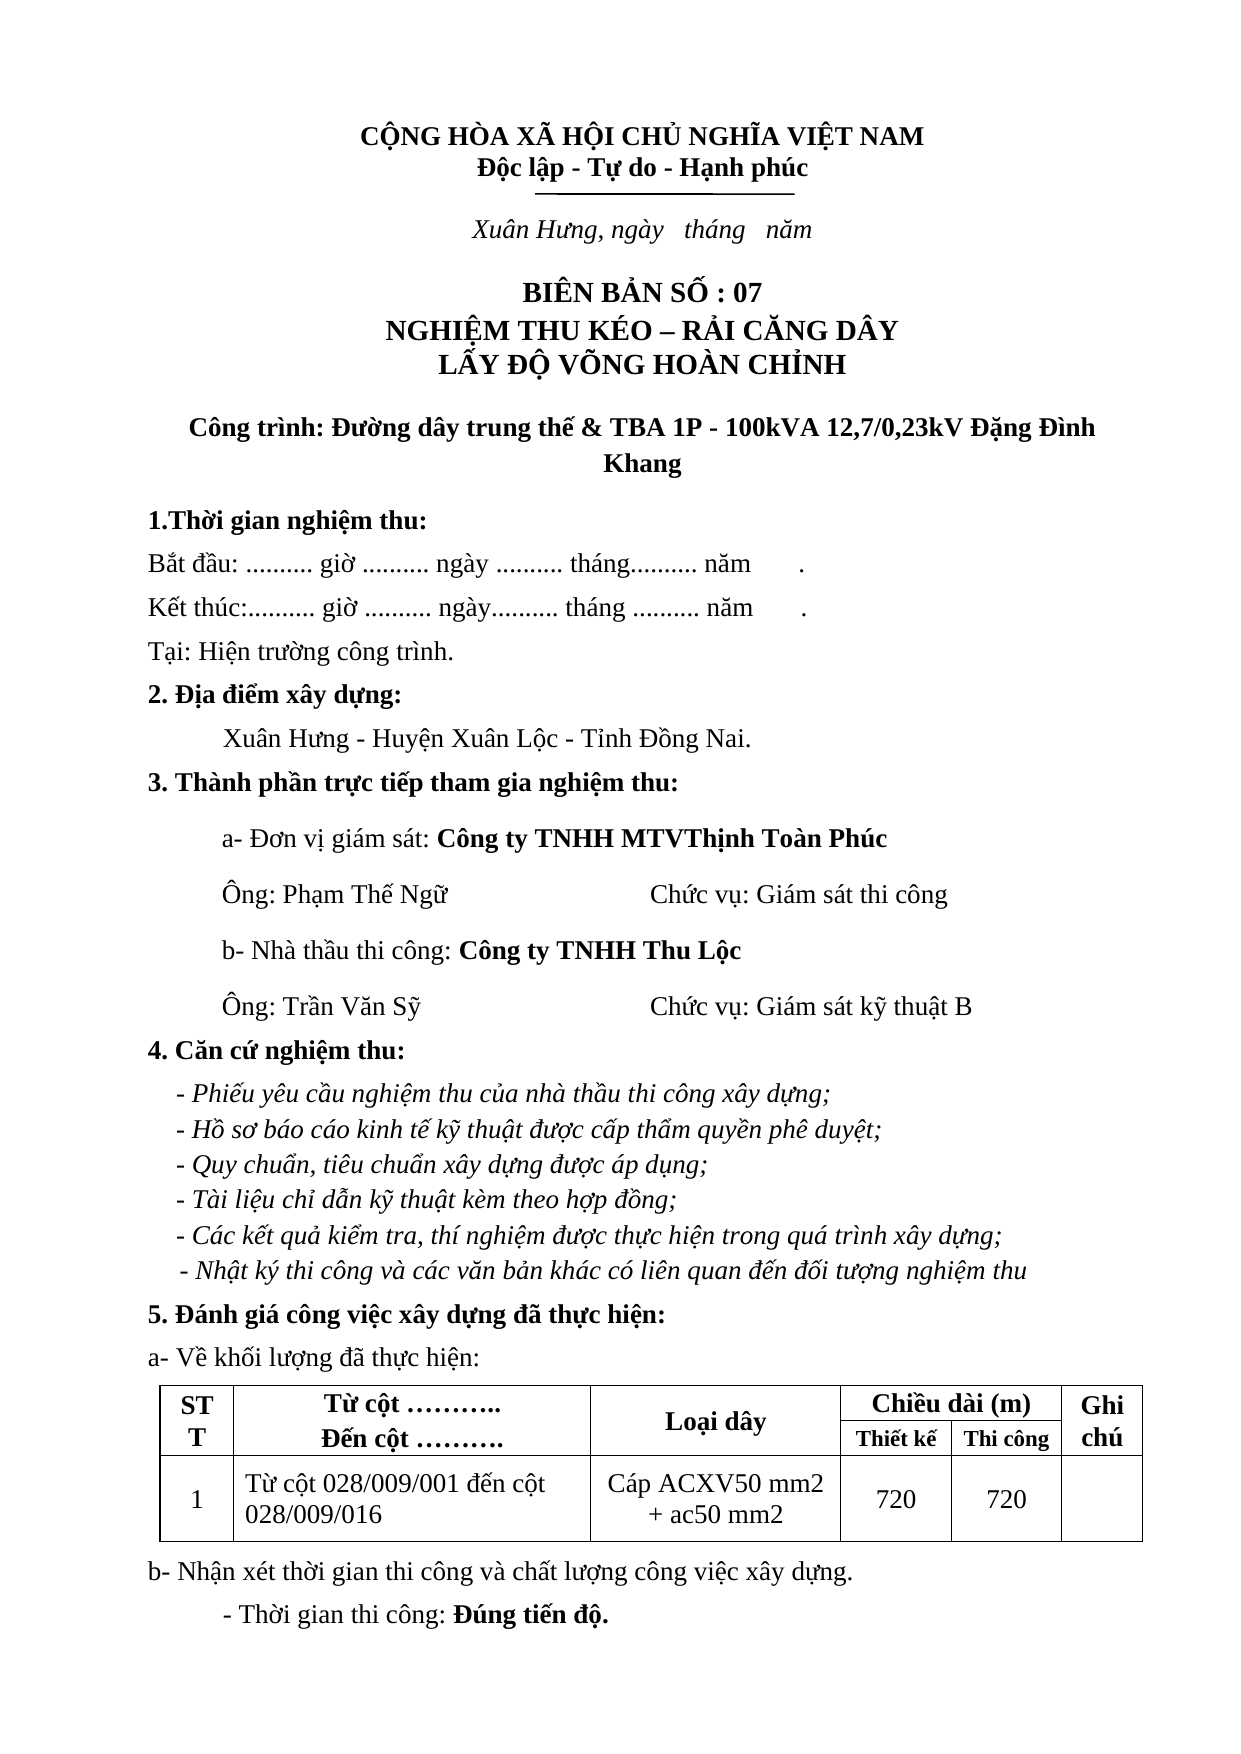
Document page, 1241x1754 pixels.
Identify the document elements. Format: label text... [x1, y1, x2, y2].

table_cell [1062, 1456, 1142, 1541]
text - Thời gian thi công: Đúng tiến độ. [223, 1598, 1137, 1629]
text Kết thúc:.......... giờ .......... ngày.......... tháng .......... năm . [148, 591, 1137, 622]
table_cell Đến cột ………. [234, 1420, 590, 1455]
table_cell Cáp ACXV50 mm2 + ac50 mm2 [591, 1456, 840, 1541]
text LẤY ĐỘ VÕNG HOÀN CHỈNH [148, 347, 1137, 380]
text Ông: Trần Văn Sỹ Chức vụ: Giám sát kỹ thuật B [148, 990, 1137, 1021]
table_header Chiều dài (m) [841, 1386, 1061, 1420]
text BIÊN BẢN SỐ : 07 [148, 276, 1137, 309]
text CỘNG HÒA XÃ HỘI CHỦ NGHĨA VIỆT NAM [148, 120, 1137, 151]
table_header Loại dây [591, 1386, 840, 1455]
text NGHIỆM THU KÉO – RẢI CĂNG DÂY [148, 313, 1137, 347]
table_cell Thiết kế [841, 1421, 951, 1455]
text - Phiếu yêu cầu nghiệm thu của nhà thầu thi công xây dựng; [176, 1078, 1137, 1109]
table_header STT [161, 1386, 233, 1455]
text 4. Căn cứ nghiệm thu: [148, 1034, 1137, 1065]
text - Quy chuẩn, tiêu chuẩn xây dựng được áp dụng; [176, 1148, 1137, 1179]
text - Hồ sơ báo cáo kinh tế kỹ thuật được cấp thẩm quyền phê duyệt; [176, 1113, 1137, 1144]
table_header Từ cột ……….. [234, 1386, 590, 1420]
text a- Về khối lượng đã thực hiện: [148, 1341, 1137, 1373]
text Bắt đầu: .......... giờ .......... ngày .......... tháng.......... năm . [148, 547, 1137, 579]
text - Tài liệu chỉ dẫn kỹ thuật kèm theo hợp đồng; [176, 1183, 1137, 1215]
text - Các kết quả kiểm tra, thí nghiệm được thực hiện trong quá trình xây dựng; [176, 1219, 1137, 1250]
table_cell Thi công [952, 1421, 1061, 1455]
text Xuân Hưng, ngày tháng năm [148, 213, 1137, 244]
table_cell 720 [841, 1456, 951, 1541]
text 2. Địa điểm xây dựng: [148, 678, 1137, 709]
table_cell 1 [161, 1456, 233, 1541]
text Tại: Hiện trường công trình. [148, 635, 1137, 666]
text 3. Thành phần trực tiếp tham gia nghiệm thu: [148, 766, 1137, 797]
text 1.Thời gian nghiệm thu: [148, 504, 1137, 535]
text Ông: Phạm Thế Ngữ Chức vụ: Giám sát thi công [148, 878, 1137, 909]
table_header Ghi chú [1062, 1386, 1142, 1455]
table_cell Từ cột 028/009/001 đến cột 028/009/016 [234, 1456, 590, 1541]
text a- Đơn vị giám sát: Công ty TNHH MTVThịnh Toàn Phúc [148, 822, 1137, 853]
text - Nhật ký thi công và các văn bản khác có liên quan đến đối tượng nghiệm thu [179, 1254, 1137, 1285]
text Công trình: Đường dây trung thế & TBA 1P - 100kVA 12,7/0,23kV Đặng Đình Khang [148, 412, 1137, 478]
text Xuân Hưng - Huyện Xuân Lộc - Tỉnh Đồng Nai. [148, 722, 1137, 753]
text b- Nhà thầu thi công: Công ty TNHH Thu Lộc [148, 934, 1137, 965]
table_cell 720 [952, 1456, 1061, 1541]
text Độc lập - Tự do - Hạnh phúc [148, 151, 1137, 182]
text 5. Đánh giá công việc xây dựng đã thực hiện: [148, 1298, 1137, 1329]
text b- Nhận xét thời gian thi công và chất lượng công việc xây dựng. [148, 1554, 1137, 1586]
